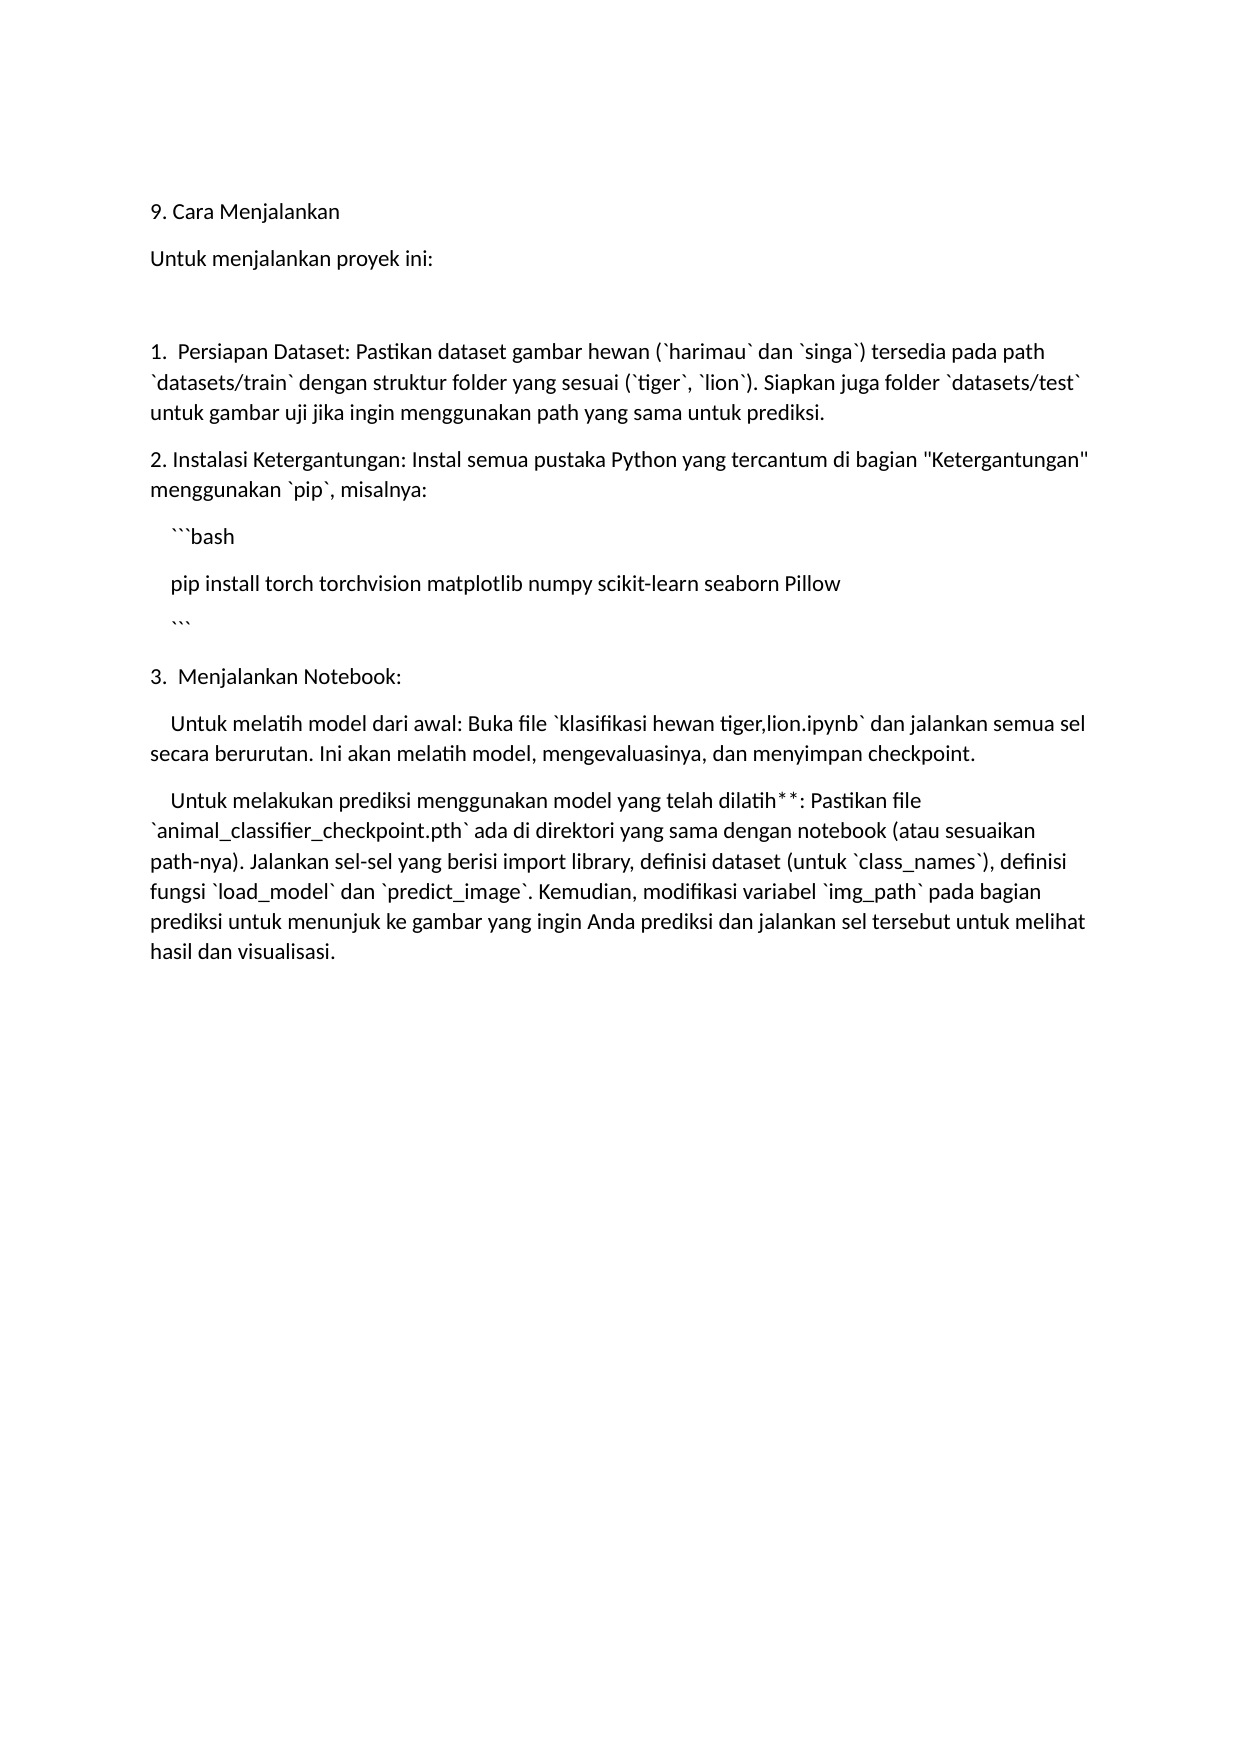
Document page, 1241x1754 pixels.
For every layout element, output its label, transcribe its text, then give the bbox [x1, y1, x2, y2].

text 2. Instalasi Ketergantungan: Instal semua pustaka Python yang tercantum di bagian "Ketergantungan" menggunakan `pip`, misalnya: [150, 445, 1090, 503]
text ```bash [150, 522, 1090, 550]
text 1. Persiapan Dataset: Pastikan dataset gambar hewan (`harimau` dan `singa`) tersedia pada path `datasets/train` dengan struktur folder yang sesuai (`tiger`, `lion`). Siapkan juga folder `datasets/test` untuk gambar uji jika ingin menggunakan path yang sama untuk prediksi. [150, 337, 1090, 426]
text Untuk melakukan prediksi menggunakan model yang telah dilatih**: Pastikan file `animal_classifier_checkpoint.pth` ada di direktori yang sama dengan notebook (atau sesuaikan path-nya). Jalankan sel-sel yang berisi import library, definisi dataset (untuk `class_names`), definisi fungsi `load_model` dan `predict_image`. Kemudian, modifikasi variabel `img_path` pada bagian prediksi untuk menunjuk ke gambar yang ingin Anda prediksi dan jalankan sel tersebut untuk melihat hasil dan visualisasi. [150, 786, 1090, 966]
text ``` [150, 616, 1090, 644]
text 9. Cara Menjalankan [150, 197, 1090, 225]
text Untuk menjalankan proyek ini: [150, 244, 1090, 272]
text pip install torch torchvision matplotlib numpy scikit-learn seaborn Pillow [150, 569, 1090, 597]
text 3. Menjalankan Notebook: [150, 662, 1090, 691]
text Untuk melatih model dari awal: Buka file `klasifikasi hewan tiger,lion.ipynb` dan jalankan semua sel secara berurutan. Ini akan melatih model, mengevaluasinya, dan menyimpan checkpoint. [150, 709, 1090, 768]
